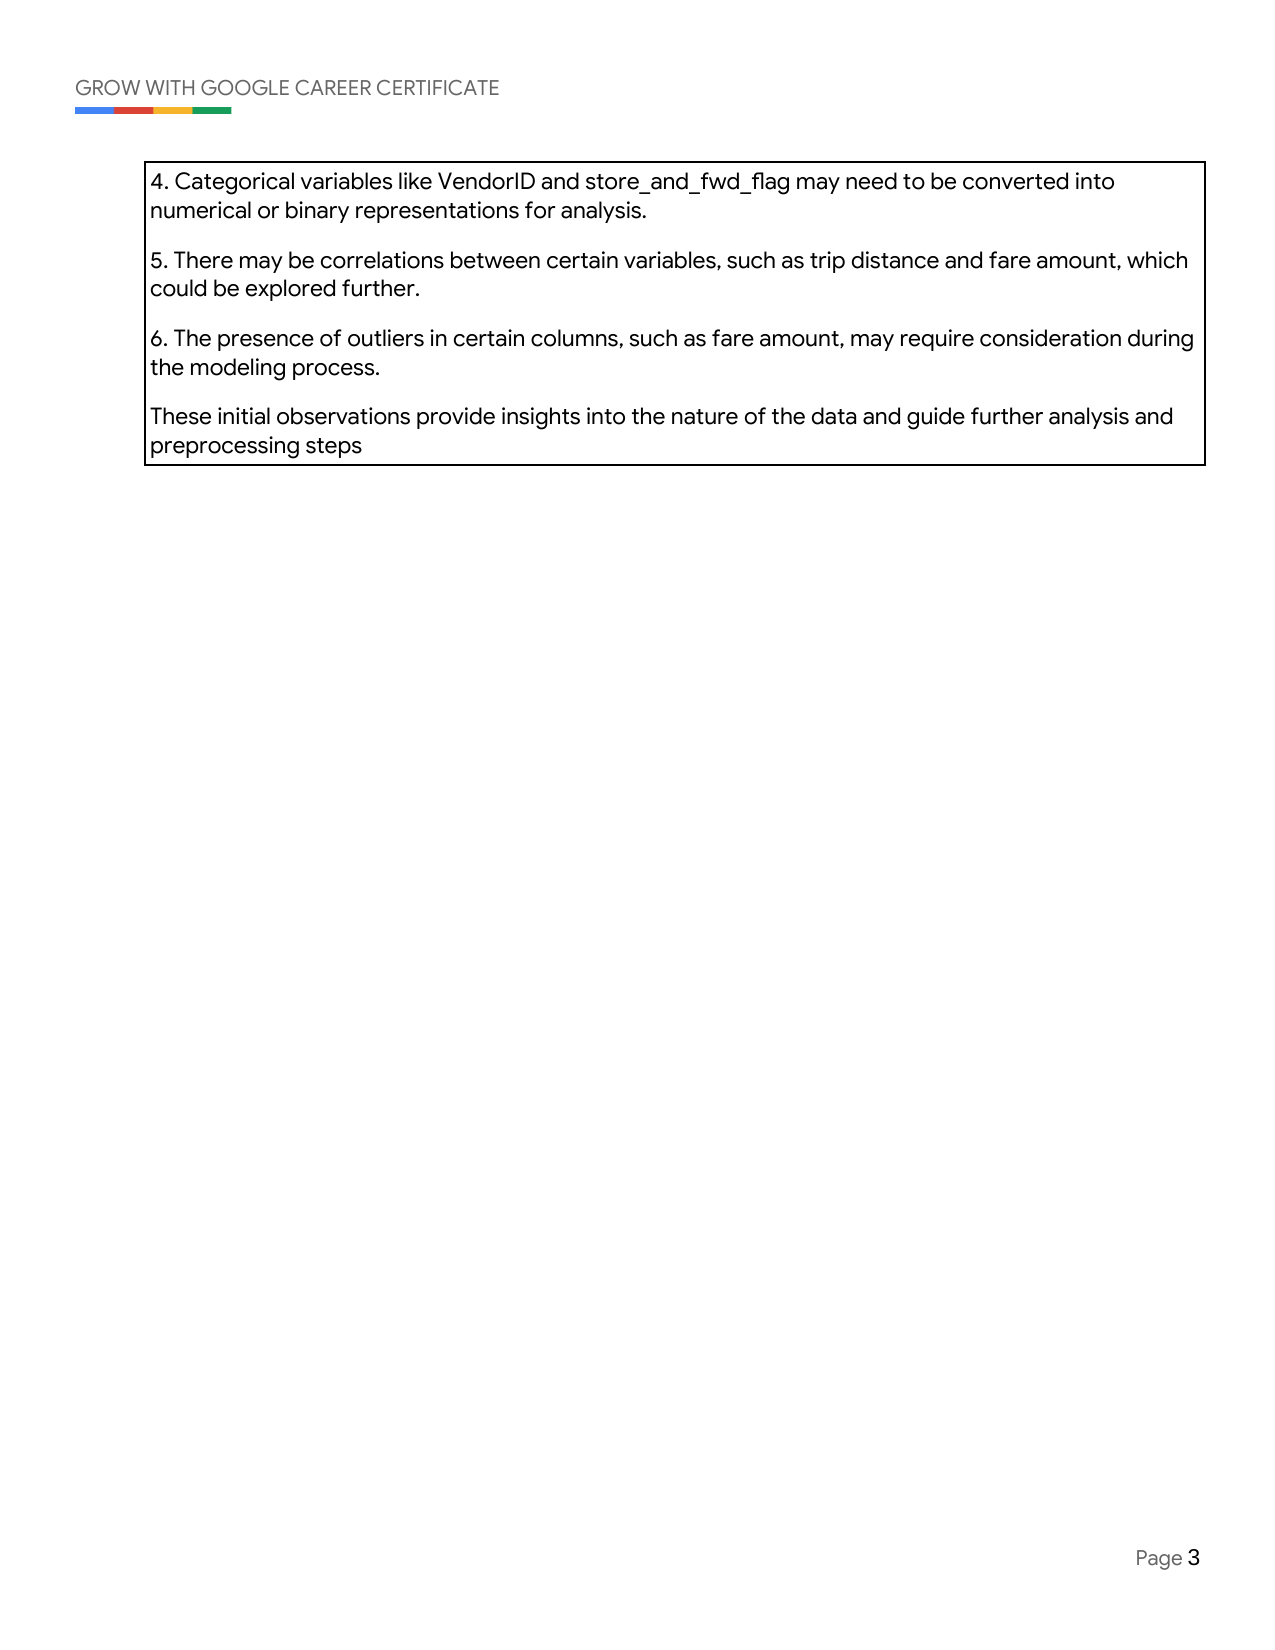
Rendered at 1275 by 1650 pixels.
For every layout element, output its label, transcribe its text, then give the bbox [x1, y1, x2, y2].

text These initial observations provide insights into the nature of the data and guide further analysis and preprocessing steps [146, 396, 1204, 464]
picture [75, 107, 232, 114]
text 4. Categorical variables like VendorID and store_and_fwd_flag may need to be converted into numerical or binary representations for analysis. [146, 163, 1204, 225]
text 6. The presence of outliers in certain columns, such as fare amount, may require consideration during the modeling process. [146, 318, 1204, 382]
text 5. There may be correlations between certain variables, such as trip distance and fare amount, which could be explored further. [146, 239, 1204, 303]
